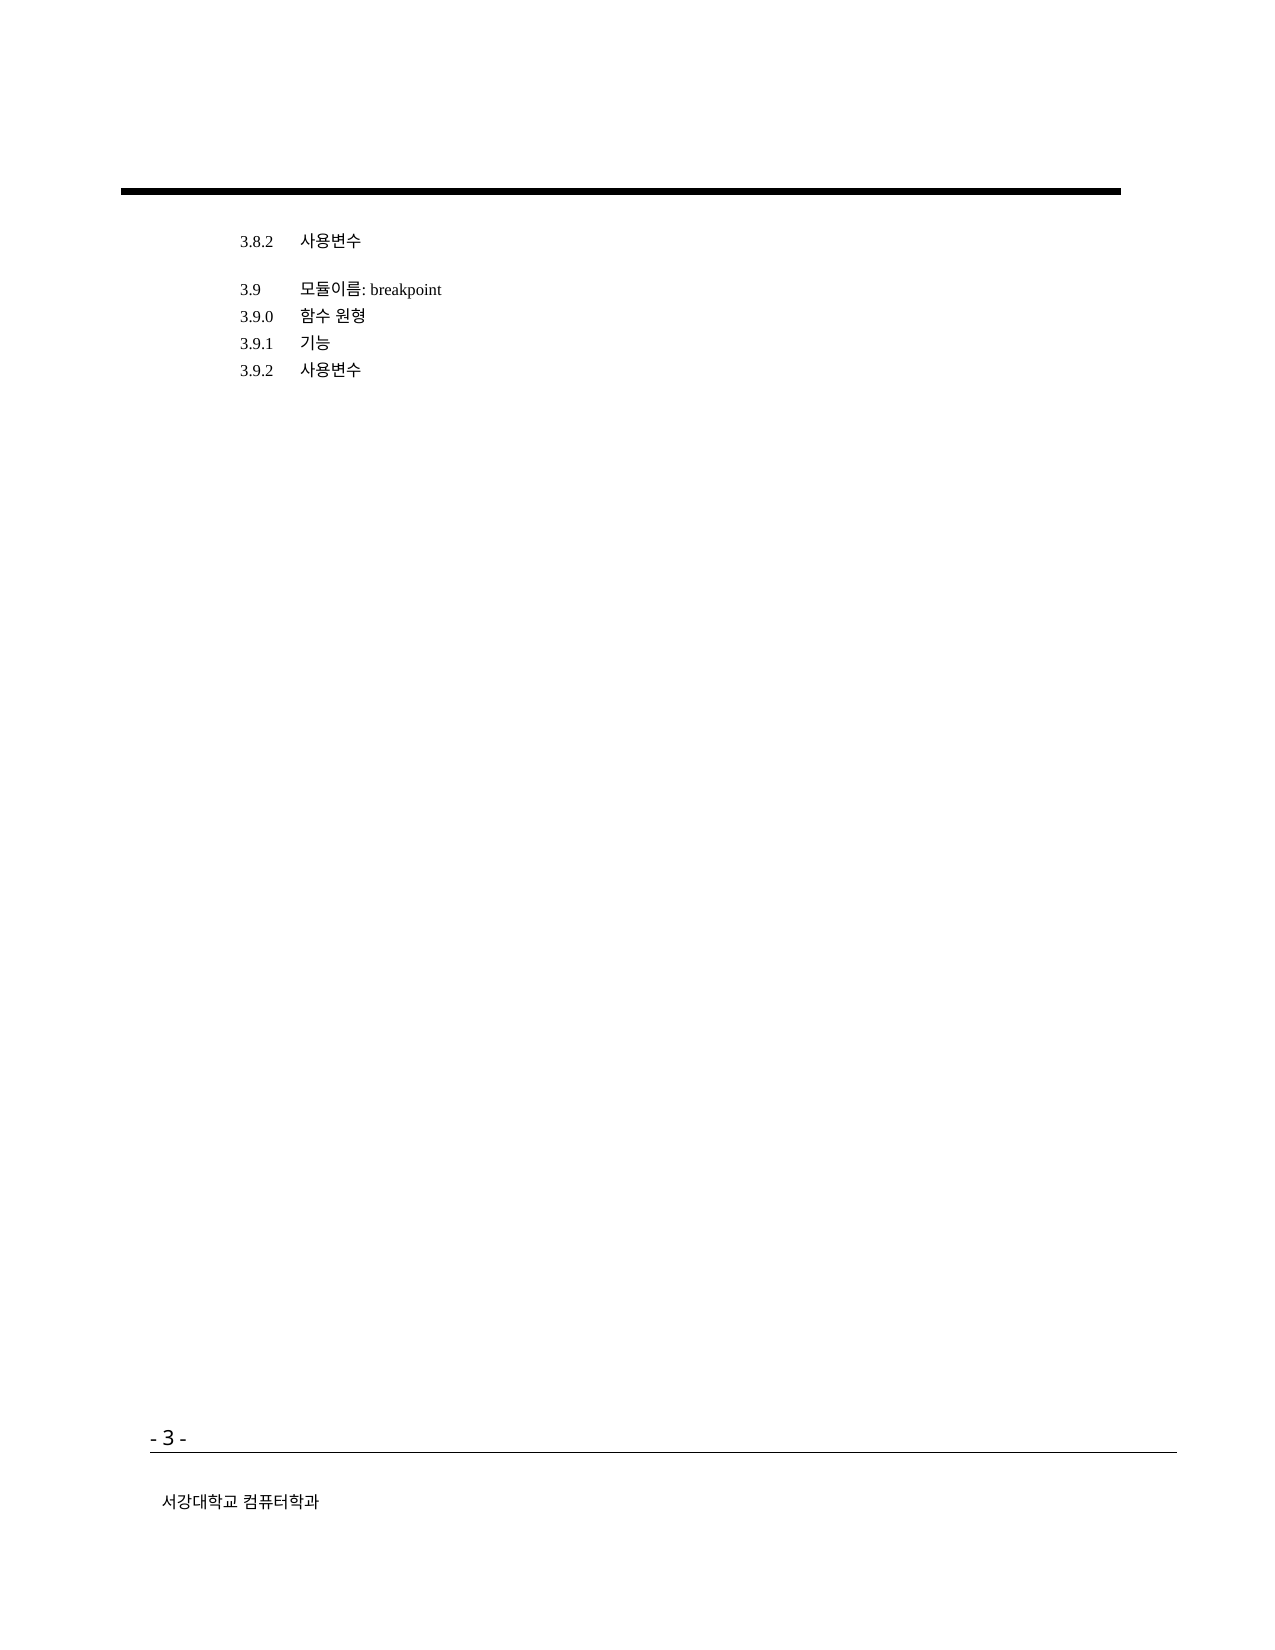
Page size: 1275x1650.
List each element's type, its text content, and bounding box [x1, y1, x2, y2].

text 3.9.1 기능 [240, 330, 1125, 354]
text 3.9.2 사용변수 [240, 357, 1125, 382]
text 3.9.0 함수 원형 [240, 303, 1125, 328]
text 3.8.2 사용변수 [240, 228, 1125, 253]
text 3.9 모듈이름: breakpoint [240, 276, 1125, 301]
